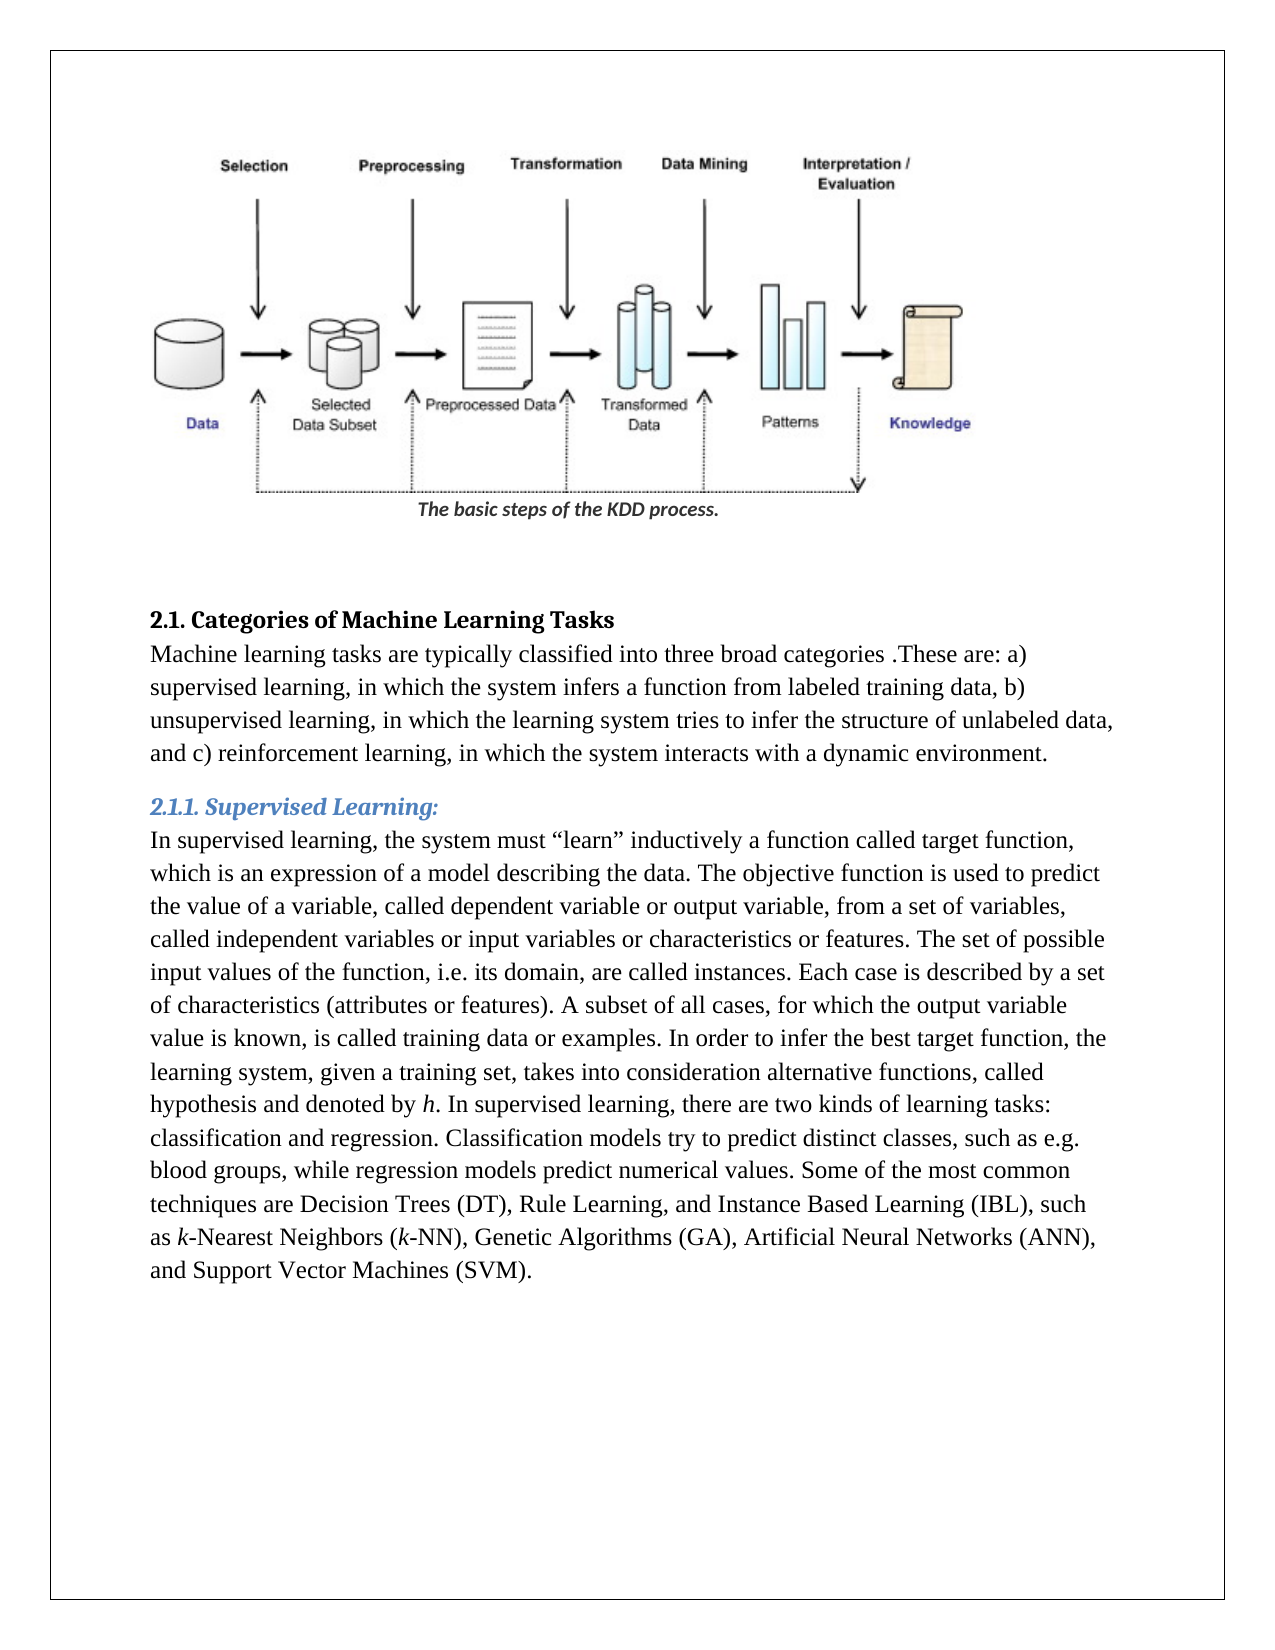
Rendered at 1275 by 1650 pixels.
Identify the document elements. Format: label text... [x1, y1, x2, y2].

text Machine learning tasks are typically classified into three broad categories .These are: a) supervised learning, in which the system infers a function from labeled training data, b) unsupervised learning, in which the learning system tries to infer the structure of unlabeled data, and c) reinforcement learning, in which the system interacts with a dynamic environment. [150, 639, 1125, 767]
subtitle 2.1.1. Supervised Learning: [150, 792, 1125, 821]
text The basic steps of the KDD process. [150, 496, 1125, 522]
picture [150, 150, 977, 493]
text In supervised learning, the system must “learn” inductively a function called target function, which is an expression of a model describing the data. The objective function is used to predict the value of a variable, called dependent variable or output variable, from a set of variables, called independent variables or input variables or characteristics or features. The set of possible input values of the function, i.e. its domain, are called instances. Each case is described by a set of characteristics (attributes or features). A subset of all cases, for which the output variable value is known, is called training data or examples. In order to infer the best target function, the learning system, given a training set, takes into consideration alternative functions, called hypothesis and denoted by h. In supervised learning, there are two kinds of learning tasks: classification and regression. Classification models try to predict distinct classes, such as e.g. blood groups, while regression models predict numerical values. Some of the most common techniques are Decision Trees (DT), Rule Learning, and Instance Based Learning (IBL), such as k-Nearest Neighbors (k-NN), Genetic Algorithms (GA), Artificial Neural Networks (ANN), and Support Vector Machines (SVM). [150, 825, 1125, 1283]
subtitle 2.1. Categories of Machine Learning Tasks [150, 606, 1125, 635]
